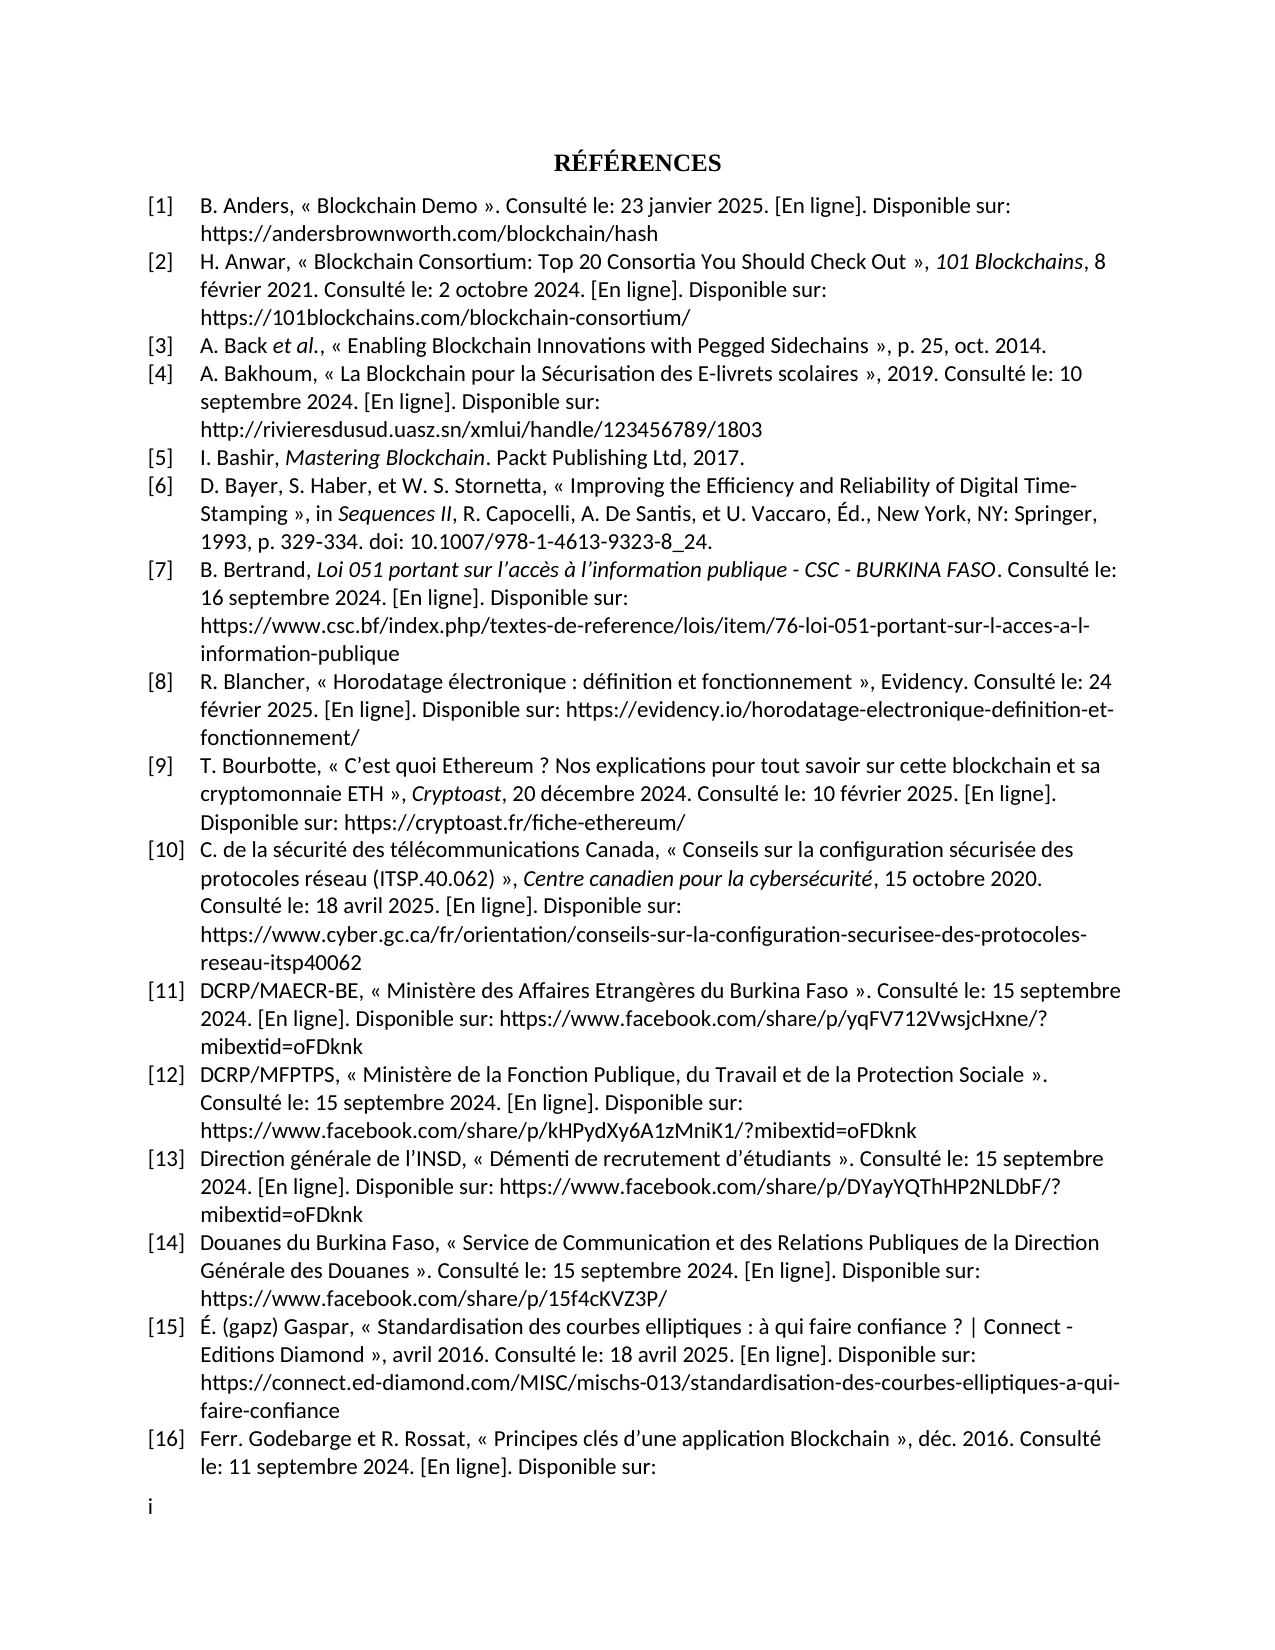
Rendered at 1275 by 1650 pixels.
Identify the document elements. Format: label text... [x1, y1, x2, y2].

text [1] B. Anders, « Blockchain Demo ». Consulté le: 23 janvier 2025. [En ligne]. Disponible sur: https://andersbrownworth.com/blockchain/hash [148, 191, 1127, 247]
text [5] I. Bashir, Mastering Blockchain. Packt Publishing Ltd, 2017. [148, 443, 1127, 471]
text [3] A. Back et al., « Enabling Blockchain Innovations with Pegged Sidechains », p. 25, oct. 2014. [148, 331, 1127, 359]
text [14] Douanes du Burkina Faso, « Service de Communication et des Relations Publiques de la Direction Générale des Douanes ». Consulté le: 15 septembre 2024. [En ligne]. Disponible sur: https://www.facebook.com/share/p/15f4cKVZ3P/ [148, 1228, 1127, 1312]
text [8] R. Blancher, « Horodatage électronique : définition et fonctionnement », Evidency. Consulté le: 24 février 2025. [En ligne]. Disponible sur: https://evidency.io/horodatage-electronique-definition-et-fonctionnement/ [148, 667, 1127, 752]
text RÉFÉRENCES [148, 148, 1127, 176]
text [2] H. Anwar, « Blockchain Consortium: Top 20 Consortia You Should Check Out », 101 Blockchains, 8 février 2021. Consulté le: 2 octobre 2024. [En ligne]. Disponible sur: https://101blockchains.com/blockchain-consortium/ [148, 247, 1127, 331]
text [4] A. Bakhoum, « La Blockchain pour la Sécurisation des E-livrets scolaires », 2019. Consulté le: 10 septembre 2024. [En ligne]. Disponible sur: http://rivieresdusud.uasz.sn/xmlui/handle/123456789/1803 [148, 359, 1127, 443]
text [6] D. Bayer, S. Haber, et W. S. Stornetta, « Improving the Efficiency and Reliability of Digital Time-Stamping », in Sequences II, R. Capocelli, A. De Santis, et U. Vaccaro, Éd., New York, NY: Springer, 1993, p. 329‑334. doi: 10.1007/978-1-4613-9323-8_24. [148, 471, 1127, 555]
text [11] DCRP/MAECR-BE, « Ministère des Affaires Etrangères du Burkina Faso ». Consulté le: 15 septembre 2024. [En ligne]. Disponible sur: https://www.facebook.com/share/p/yqFV712VwsjcHxne/?mibextid=oFDknk [148, 976, 1127, 1060]
text [9] T. Bourbotte, « C’est quoi Ethereum ? Nos explications pour tout savoir sur cette blockchain et sa cryptomonnaie ETH », Cryptoast, 20 décembre 2024. Consulté le: 10 février 2025. [En ligne]. Disponible sur: https://cryptoast.fr/fiche-ethereum/ [148, 752, 1127, 836]
text [12] DCRP/MFPTPS, « Ministère de la Fonction Publique, du Travail et de la Protection Sociale ». Consulté le: 15 septembre 2024. [En ligne]. Disponible sur: https://www.facebook.com/share/p/kHPydXy6A1zMniK1/?mibextid=oFDknk [148, 1060, 1127, 1144]
text [7] B. Bertrand, Loi 051 portant sur l’accès à l’information publique - CSC - BURKINA FASO. Consulté le: 16 septembre 2024. [En ligne]. Disponible sur: https://www.csc.bf/index.php/textes-de-reference/lois/item/76-loi-051-portant-sur-l-acces-a-l-information-publique [148, 555, 1127, 667]
text [10] C. de la sécurité des télécommunications Canada, « Conseils sur la configuration sécurisée des protocoles réseau (ITSP.40.062) », Centre canadien pour la cybersécurité, 15 octobre 2020. Consulté le: 18 avril 2025. [En ligne]. Disponible sur: https://www.cyber.gc.ca/fr/orientation/conseils-sur-la-configuration-securisee-des-protocoles-reseau-itsp40062 [148, 836, 1127, 976]
text [15] É. (gapz) Gaspar, « Standardisation des courbes elliptiques : à qui faire confiance ? | Connect - Editions Diamond », avril 2016. Consulté le: 18 avril 2025. [En ligne]. Disponible sur: https://connect.ed-diamond.com/MISC/mischs-013/standardisation-des-courbes-elliptiques-a-qui-faire-confiance [148, 1312, 1127, 1424]
text [13] Direction générale de l’INSD, « Démenti de recrutement d’étudiants ». Consulté le: 15 septembre 2024. [En ligne]. Disponible sur: https://www.facebook.com/share/p/DYayYQThHP2NLDbF/?mibextid=oFDknk [148, 1144, 1127, 1228]
